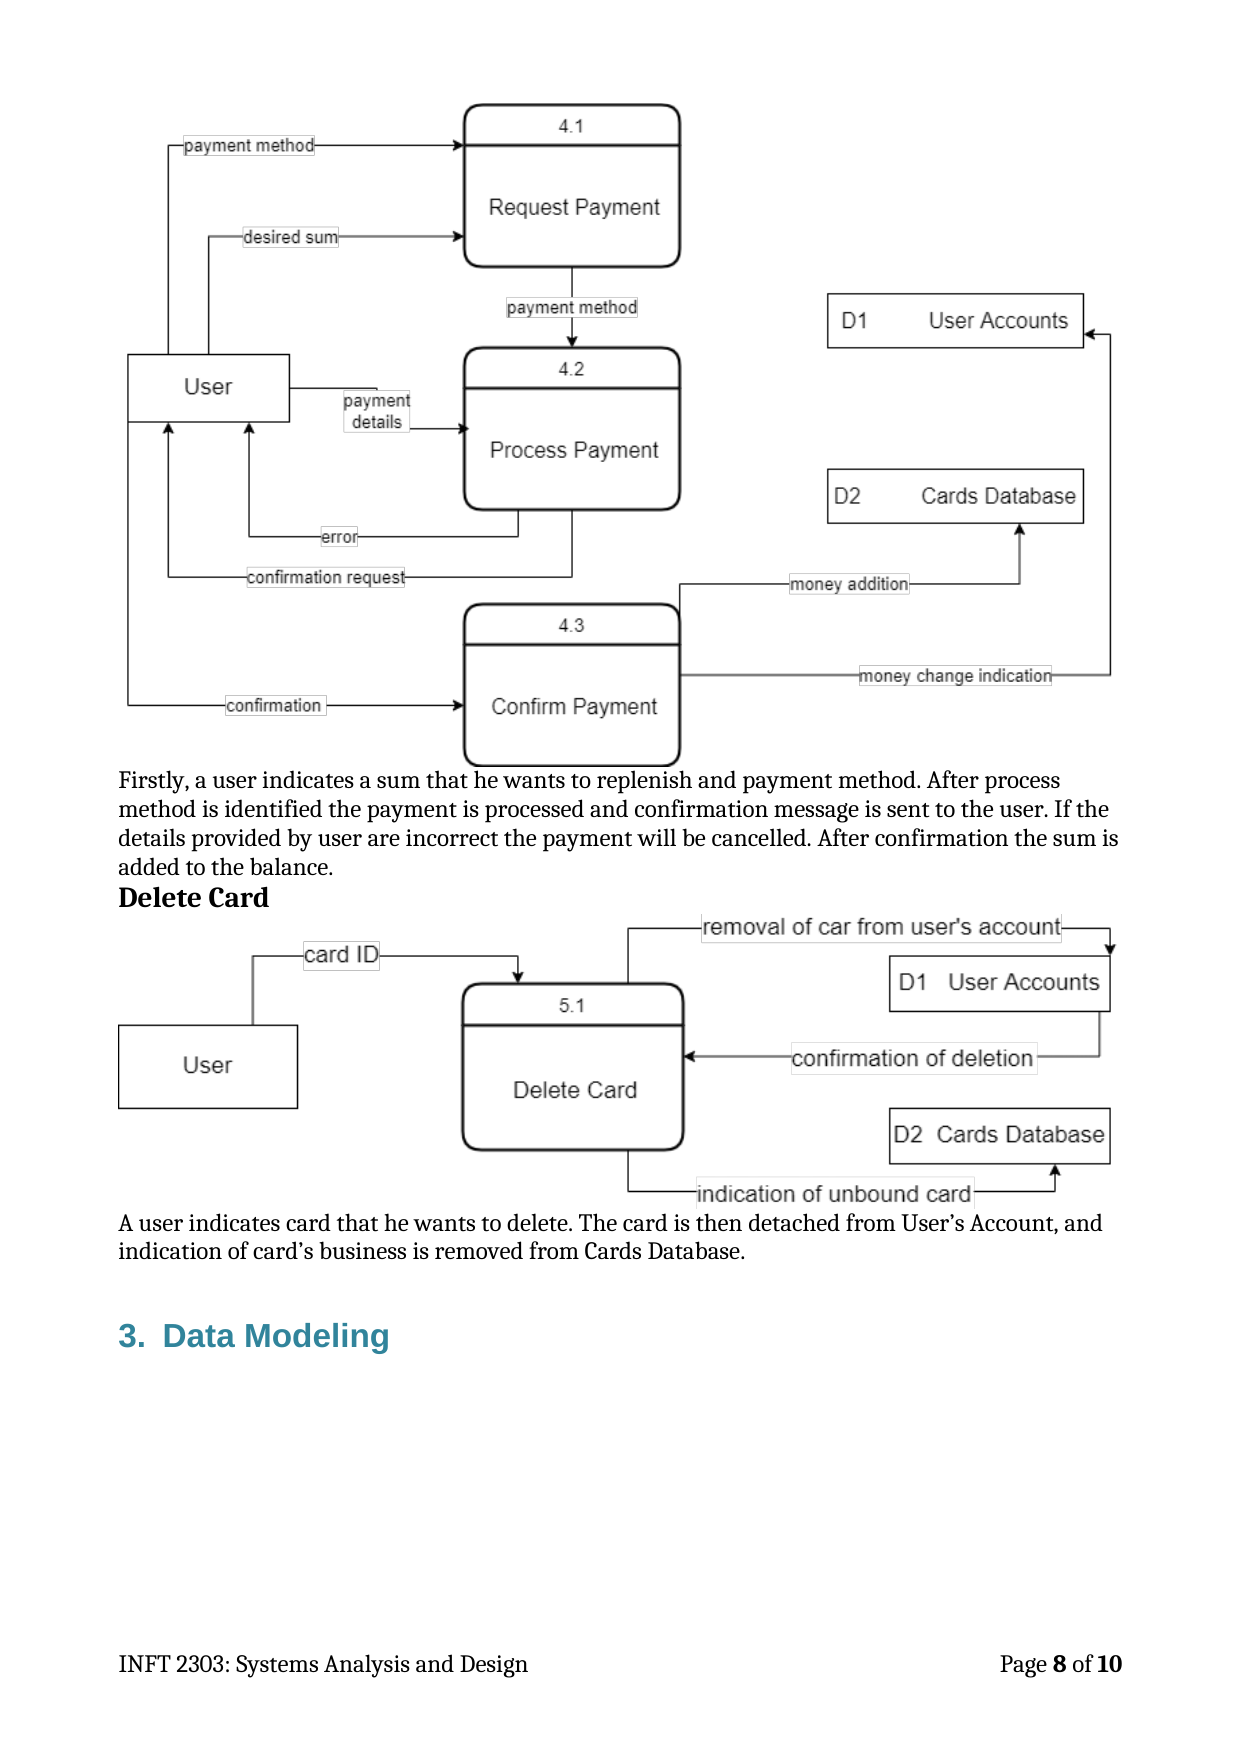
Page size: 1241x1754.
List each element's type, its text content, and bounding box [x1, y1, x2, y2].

text Delete Card [118, 881, 1122, 914]
picture [118, 914, 1122, 1209]
text A user indicates card that he wants to delete. The card is then detached from User’s Account, and indication of card’s business is removed from Cards Database. [118, 1209, 1122, 1266]
text Firstly, a user indicates a sum that he wants to replenish and payment method. After process method is identified the payment is processed and confirmation message is sent to the user. If the details provided by user are incorrect the payment will be cancelled. After confirmation the sum is added to the balance. [118, 767, 1122, 881]
subtitle Data Modeling [118, 1316, 1122, 1354]
picture [118, 103, 1122, 767]
